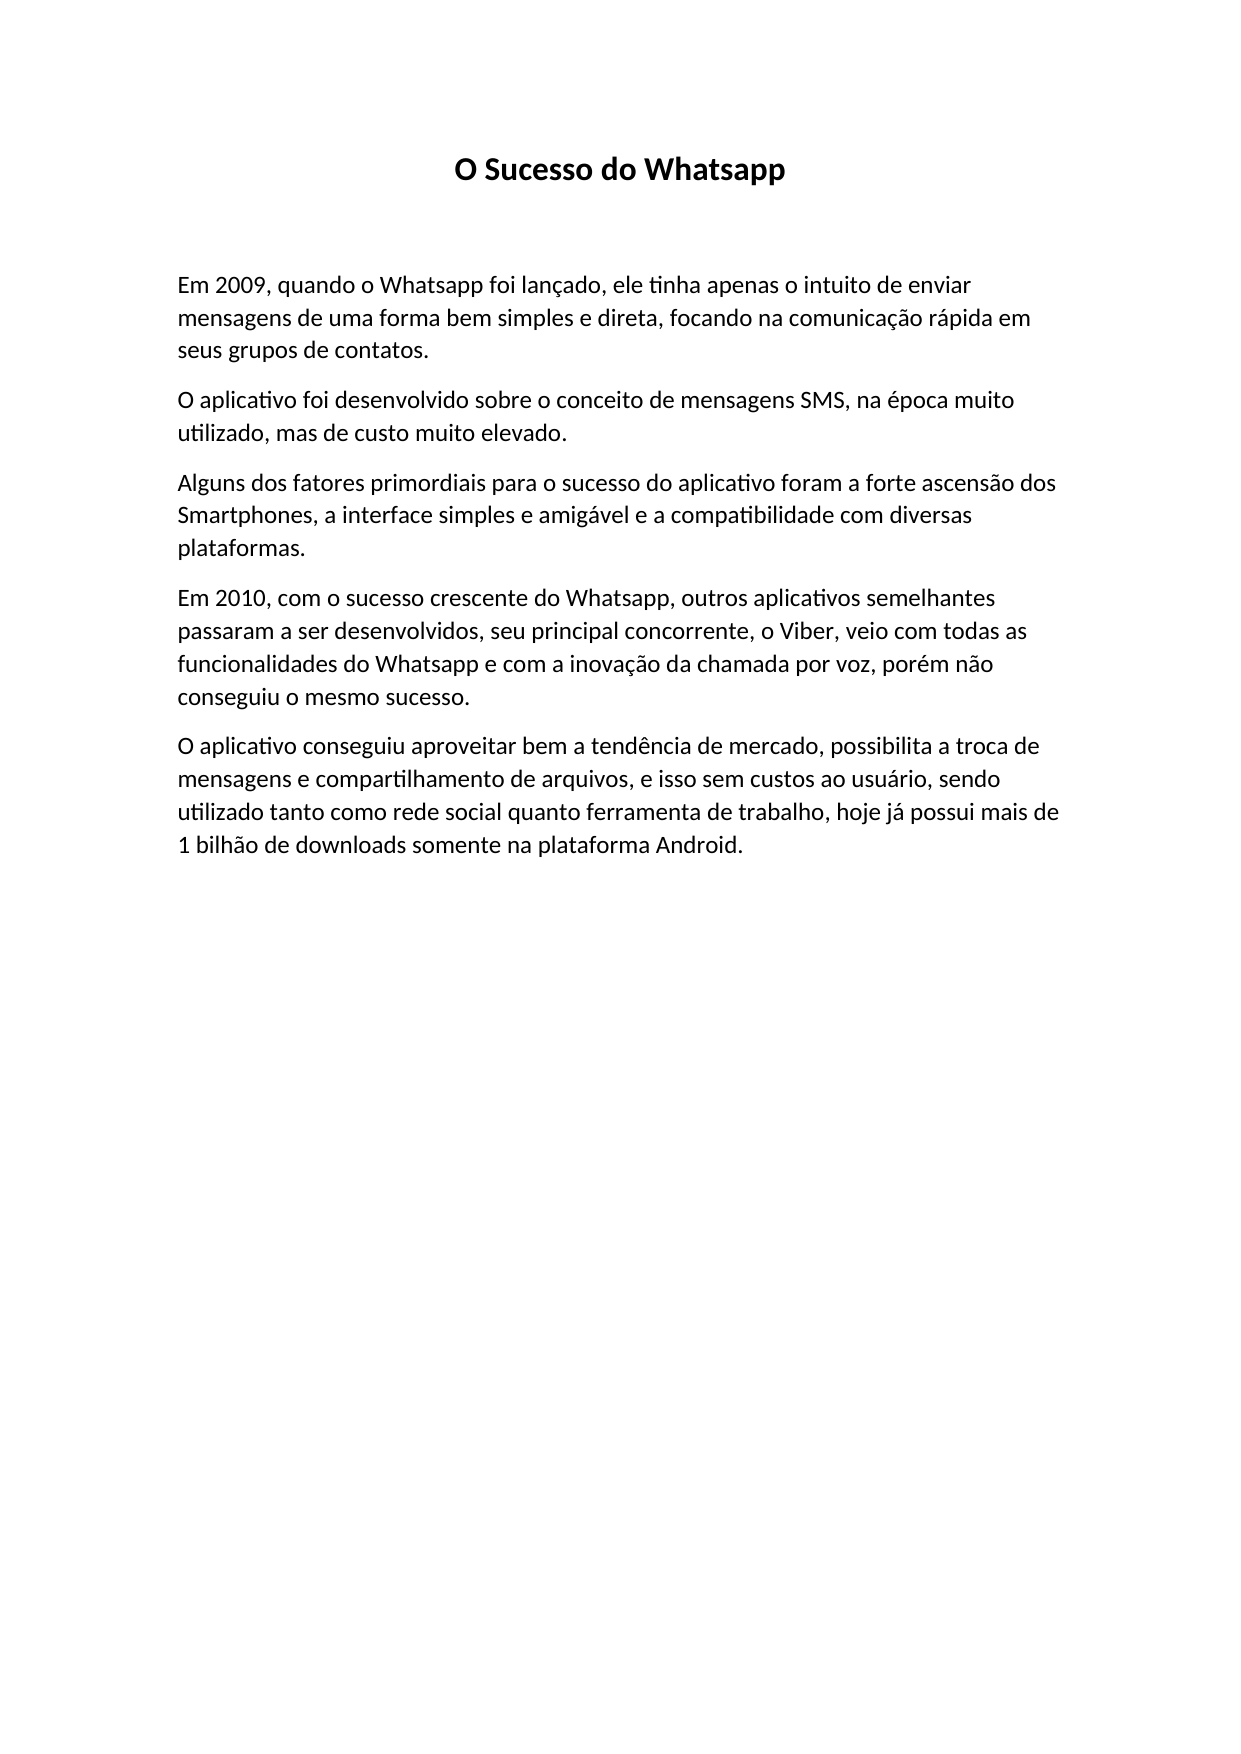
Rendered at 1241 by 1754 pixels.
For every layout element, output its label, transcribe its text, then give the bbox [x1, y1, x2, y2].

text O aplicativo foi desenvolvido sobre o conceito de mensagens SMS, na época muito utilizado, mas de custo muito elevado. [177, 384, 1063, 448]
text Alguns dos fatores primordiais para o sucesso do aplicativo foram a forte ascensão dos Smartphones, a interface simples e amigável e a compatibilidade com diversas plataformas. [177, 467, 1063, 563]
text Em 2010, com o sucesso crescente do Whatsapp, outros aplicativos semelhantes passaram a ser desenvolvidos, seu principal concorrente, o Viber, veio com todas as funcionalidades do Whatsapp e com a inovação da chamada por voz, porém não conseguiu o mesmo sucesso. [177, 582, 1063, 711]
text O Sucesso do Whatsapp [177, 148, 1063, 188]
text Em 2009, quando o Whatsapp foi lançado, ele tinha apenas o intuito de enviar mensagens de uma forma bem simples e direta, focando na comunicação rápida em seus grupos de contatos. [177, 269, 1063, 365]
text O aplicativo conseguiu aproveitar bem a tendência de mercado, possibilita a troca de mensagens e compartilhamento de arquivos, e isso sem custos ao usuário, sendo utilizado tanto como rede social quanto ferramenta de trabalho, hoje já possui mais de 1 bilhão de downloads somente na plataforma Android. [177, 731, 1063, 860]
